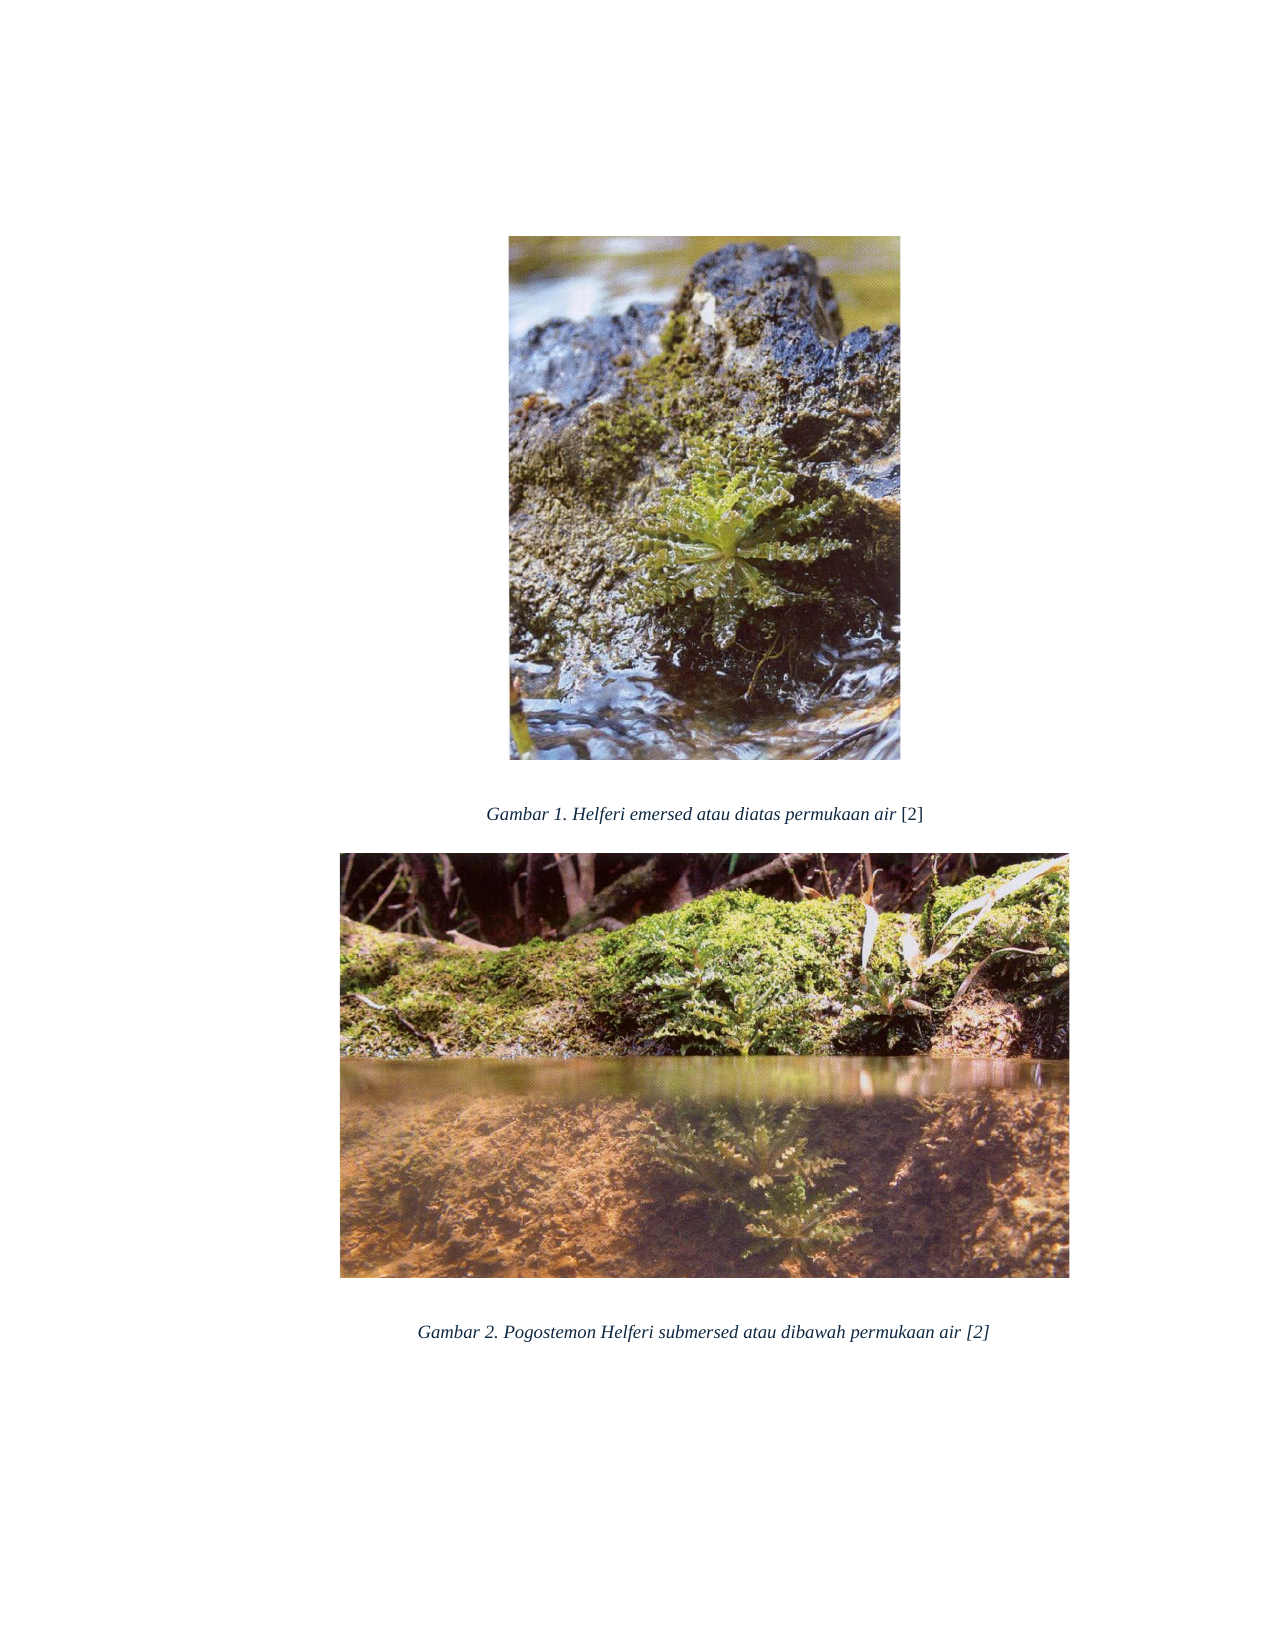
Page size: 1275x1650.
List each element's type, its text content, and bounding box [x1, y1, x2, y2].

picture [508, 236, 901, 760]
picture [339, 853, 1070, 1278]
